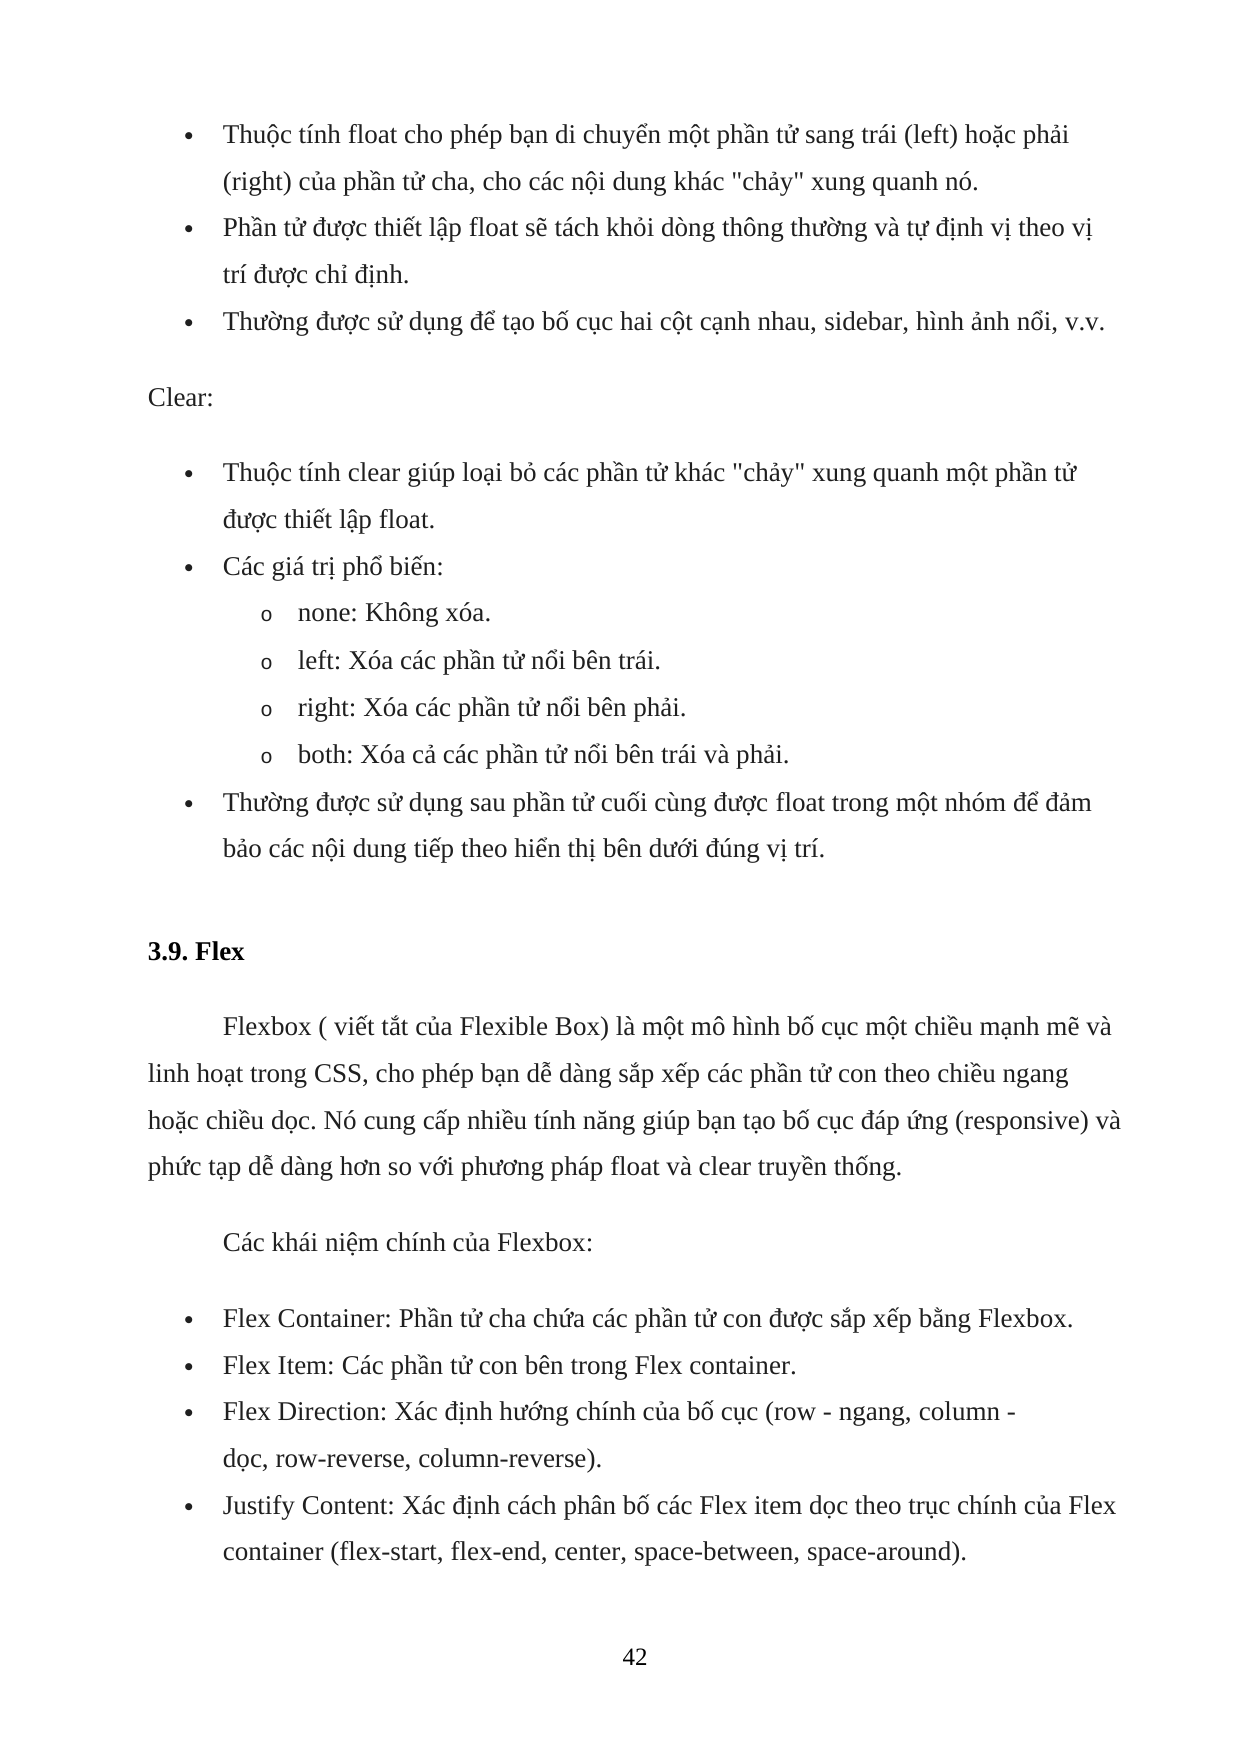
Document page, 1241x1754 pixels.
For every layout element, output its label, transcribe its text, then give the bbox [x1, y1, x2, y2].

list Flex Item: Các phần tử con bên trong Flex container. [185, 1349, 1122, 1380]
list Flex Direction: Xác định hướng chính của bố cục (row - ngang, column - dọc, row-reverse, column-reverse). [185, 1395, 1122, 1473]
text Flexbox ( viết tắt của Flexible Box) là một mô hình bố cục một chiều mạnh mẽ và linh hoạt trong CSS, cho phép bạn dễ dàng sắp xếp các phần tử con theo chiều ngang hoặc chiều dọc. Nó cung cấp nhiều tính năng giúp bạn tạo bố cục đáp ứng (responsive) và phức tạp dễ dàng hơn so với phương pháp float và clear truyền thống. [148, 1010, 1122, 1182]
list Justify Content: Xác định cách phân bố các Flex item dọc theo trục chính của Flex container (flex-start, flex-end, center, space-between, space-around). [185, 1489, 1122, 1567]
list right: Xóa các phần tử nổi bên phải. [260, 691, 1122, 723]
list both: Xóa cả các phần tử nổi bên trái và phải. [260, 738, 1122, 770]
text Các khái niệm chính của Flexbox: [148, 1226, 1122, 1257]
subtitle 3.9. Flex [148, 934, 1122, 966]
list left: Xóa các phần tử nổi bên trái. [260, 644, 1122, 675]
text Clear: [148, 381, 1122, 412]
list Thuộc tính float cho phép bạn di chuyển một phần tử sang trái (left) hoặc phải (right) của phần tử cha, cho các nội dung khác "chảy" xung quanh nó. [185, 118, 1122, 196]
list Thường được sử dụng sau phần tử cuối cùng được float trong một nhóm để đảm bảo các nội dung tiếp theo hiển thị bên dưới đúng vị trí. [185, 786, 1122, 863]
list Thường được sử dụng để tạo bố cục hai cột cạnh nhau, sidebar, hình ảnh nổi, v.v. [185, 305, 1122, 336]
list Phần tử được thiết lập float sẽ tách khỏi dòng thông thường và tự định vị theo vị trí được chỉ định. [185, 211, 1122, 289]
list Thuộc tính clear giúp loại bỏ các phần tử khác "chảy" xung quanh một phần tử được thiết lập float. [185, 456, 1122, 534]
list Các giá trị phổ biến: [185, 550, 1122, 581]
list none: Không xóa. [260, 596, 1122, 628]
list Flex Container: Phần tử cha chứa các phần tử con được sắp xếp bằng Flexbox. [185, 1302, 1122, 1333]
